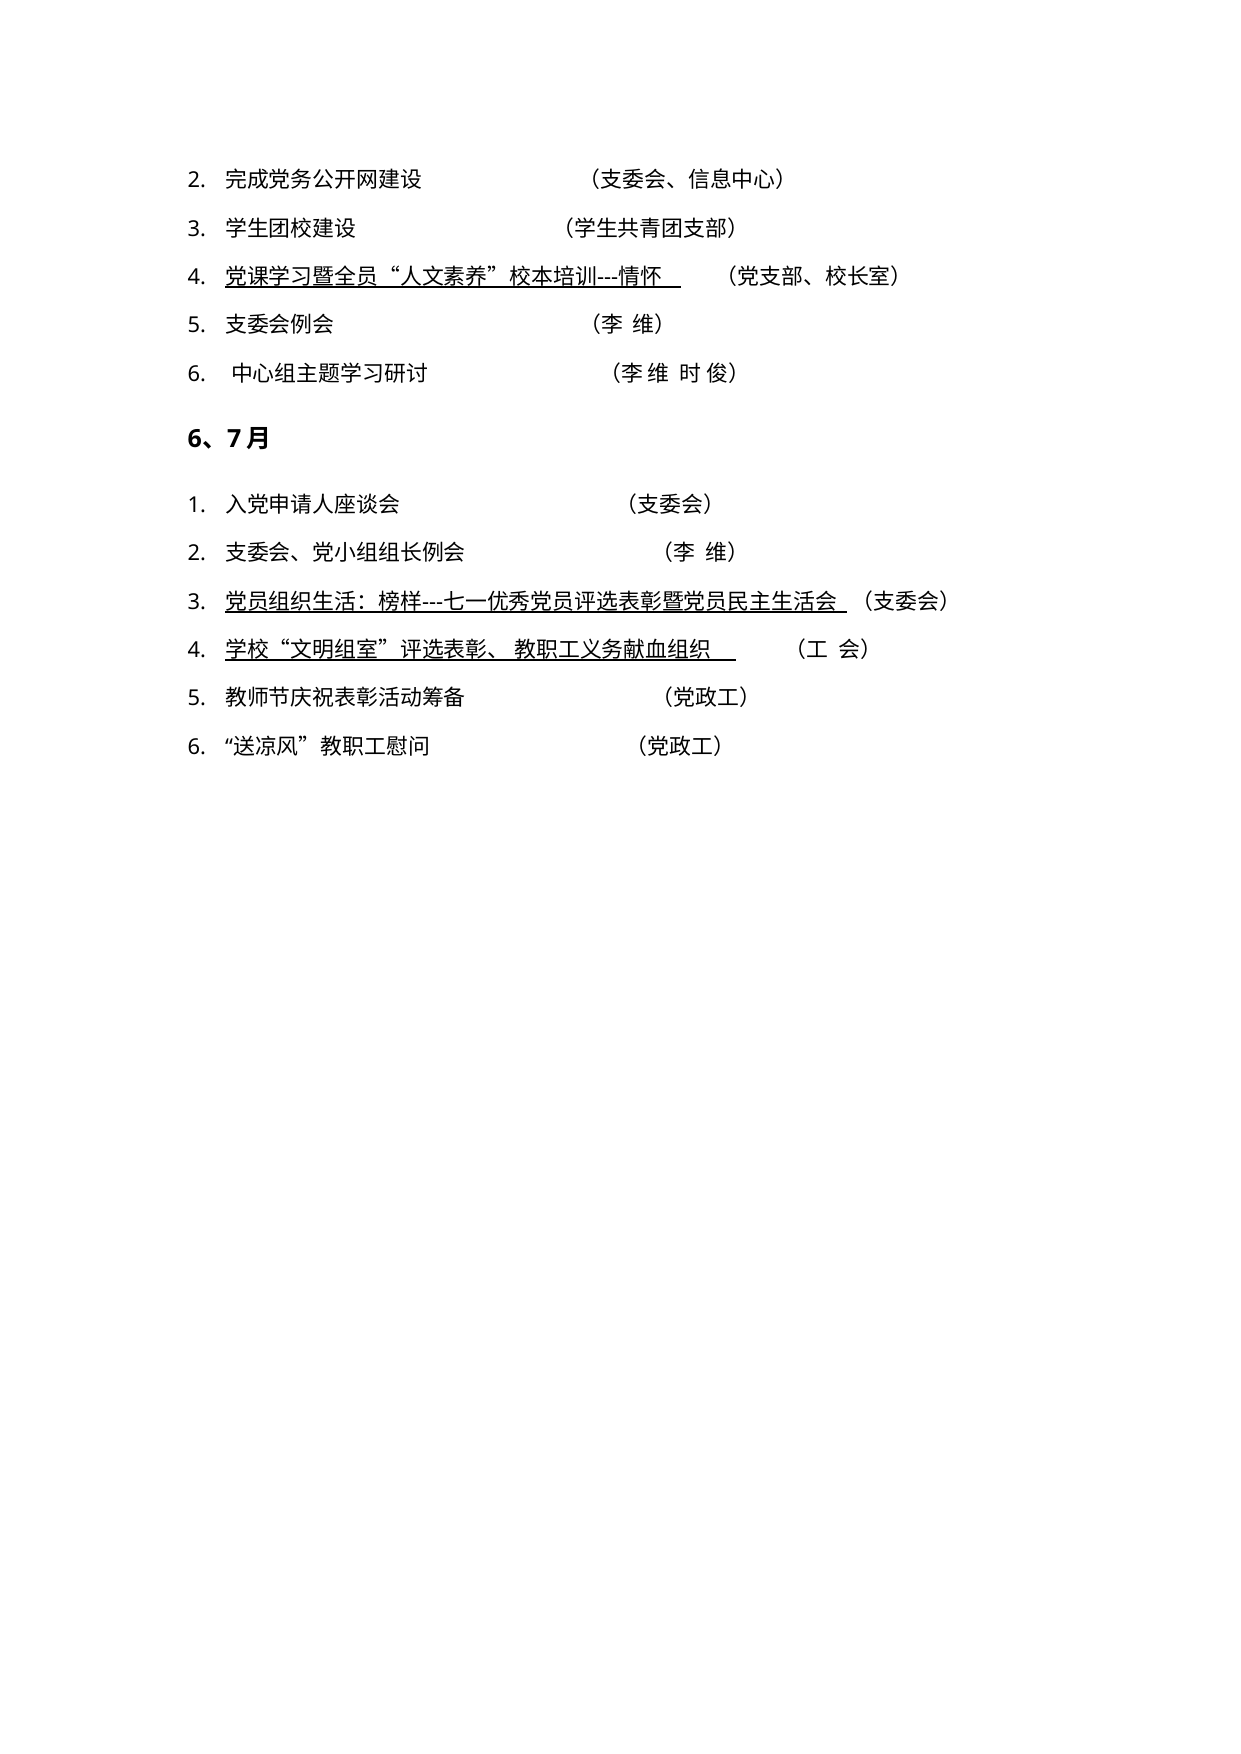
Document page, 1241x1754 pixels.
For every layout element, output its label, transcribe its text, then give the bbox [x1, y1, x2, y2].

list 中心组主题学习研讨 （李 维 时 俊） [187, 355, 1053, 388]
list 教师节庆祝表彰活动筹备 （党政工） [187, 680, 1053, 713]
list 入党申请人座谈会 （支委会） [187, 487, 1053, 519]
list 学校“文明组室”评选表彰、 教职工义务献血组织 （工 会） [187, 632, 1053, 664]
list 支委会例会 （李 维） [187, 307, 1053, 339]
list 完成党务公开网建设 （支委会、信息中心） [187, 162, 1053, 194]
text 6、7月 [187, 404, 1053, 469]
list 支委会、党小组组长例会 （李 维） [187, 535, 1053, 568]
list 党员组织生活：榜样---七一优秀党员评选表彰暨党员民主生活会 （支委会） [187, 583, 1053, 616]
list 学生团校建设 （学生共青团支部） [187, 210, 1053, 243]
list 党课学习暨全员“人文素养”校本培训---情怀 （党支部、校长室） [187, 259, 1053, 291]
list “送凉风”教职工慰问 （党政工） [187, 728, 1053, 761]
